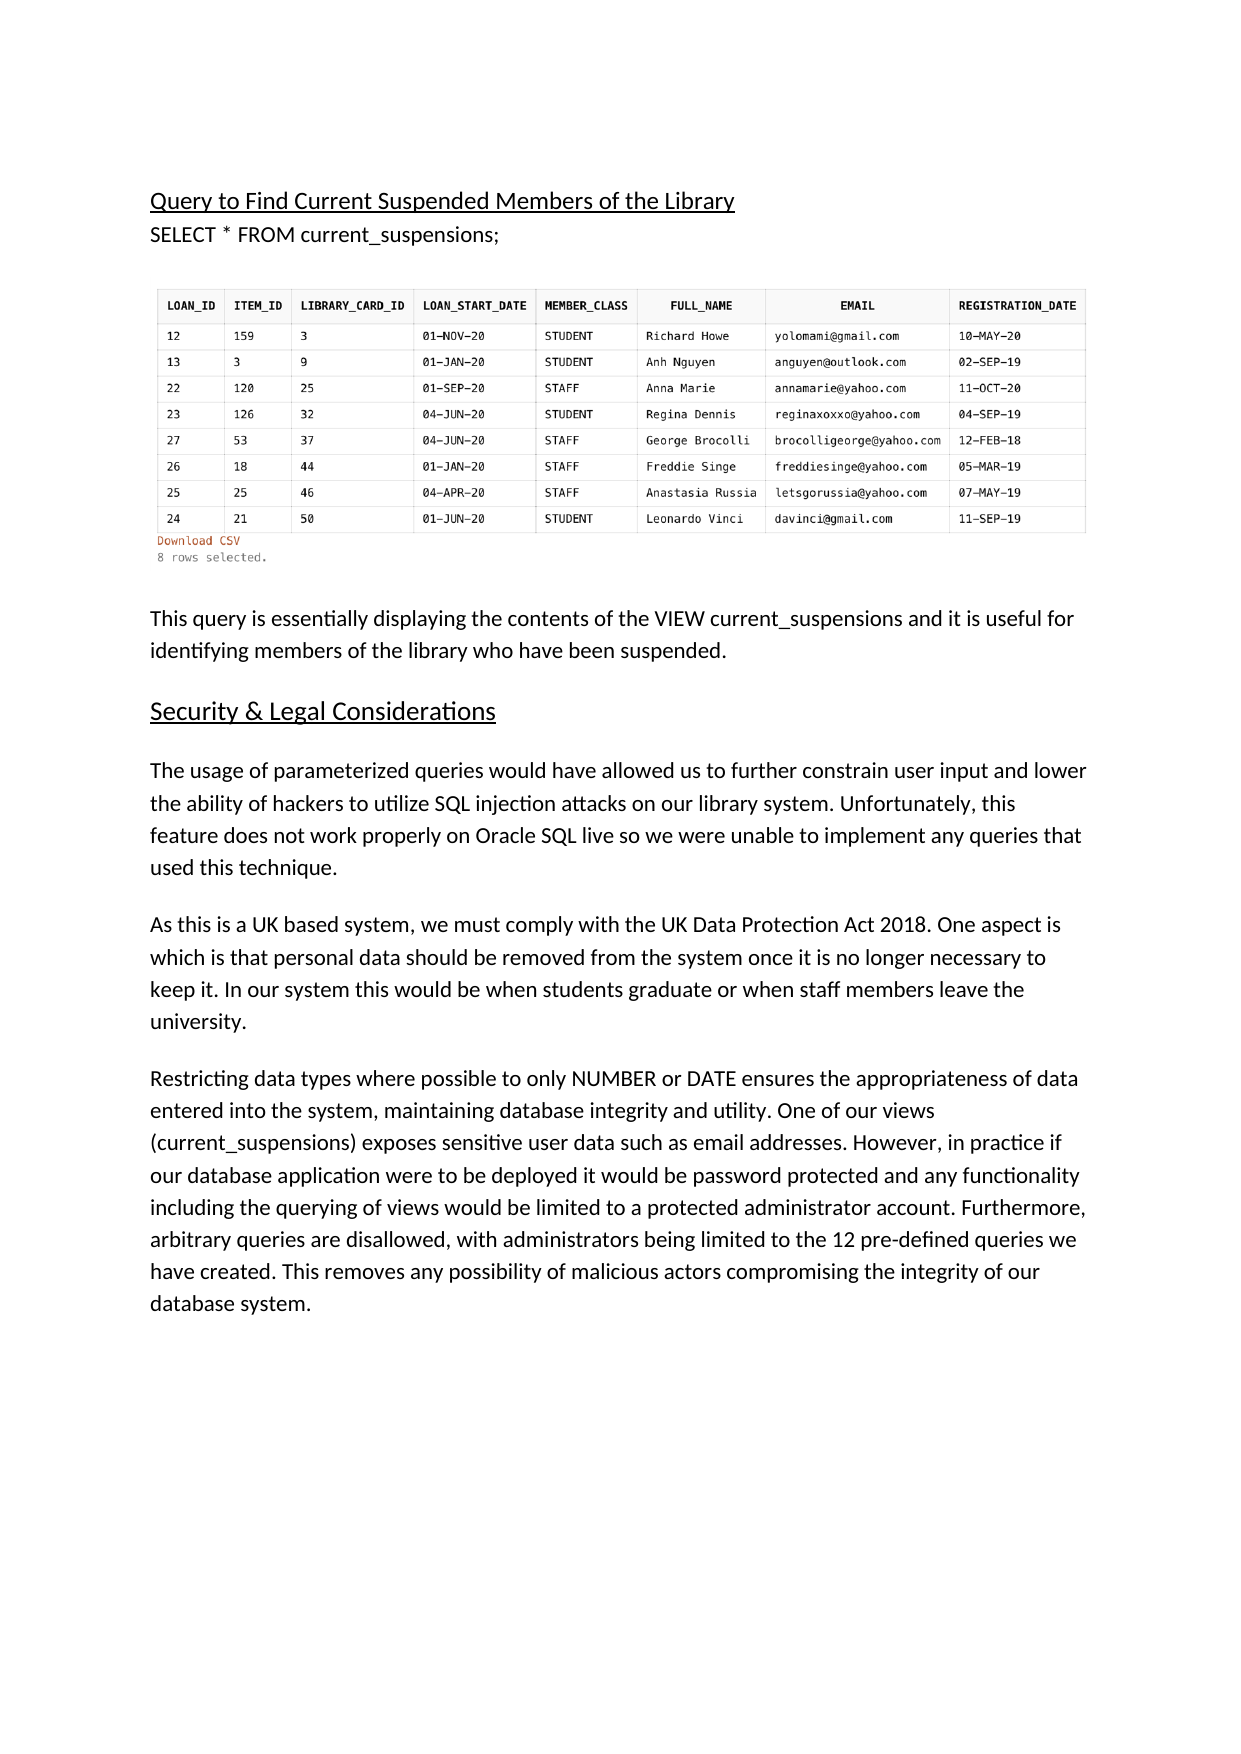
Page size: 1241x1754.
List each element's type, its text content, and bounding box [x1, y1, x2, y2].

text Security & Legal Considerations [150, 694, 1090, 727]
text Restricting data types where possible to only NUMBER or DATE ensures the appropriateness of data entered into the system, maintaining database integrity and utility. One of our views (current_suspensions) exposes sensitive user data such as email addresses. However, in practice if our database application were to be deployed it would be password protected and any functionality including the querying of views would be limited to a protected administrator account. Furthermore, arbitrary queries are disallowed, with administrators being limited to the 12 pre-defined queries we have created. This removes any possibility of malicious actors compromising the integrity of our database system. [150, 1064, 1090, 1317]
text Query to Find Current Suspended Members of the Library [150, 185, 1090, 216]
text The usage of parameterized queries would have allowed us to further constrain user input and lower the ability of hackers to utilize SQL injection attacks on our library system. Unfortunately, this feature does not work properly on Oracle SQL live so we were unable to implement any queries that used this technique. [150, 757, 1090, 881]
text SELECT * FROM current_suspensions; [150, 220, 1090, 248]
text This query is essentially displaying the contents of the VIEW current_suspensions and it is useful for identifying members of the library who have been suspended. [150, 571, 1090, 664]
picture [150, 277, 1091, 571]
text As this is a UK based system, we must comply with the UK Data Protection Act 2018. One aspect is which is that personal data should be removed from the system once it is no longer necessary to keep it. In our system this would be when students graduate or when staff members leave the university. [150, 910, 1090, 1035]
